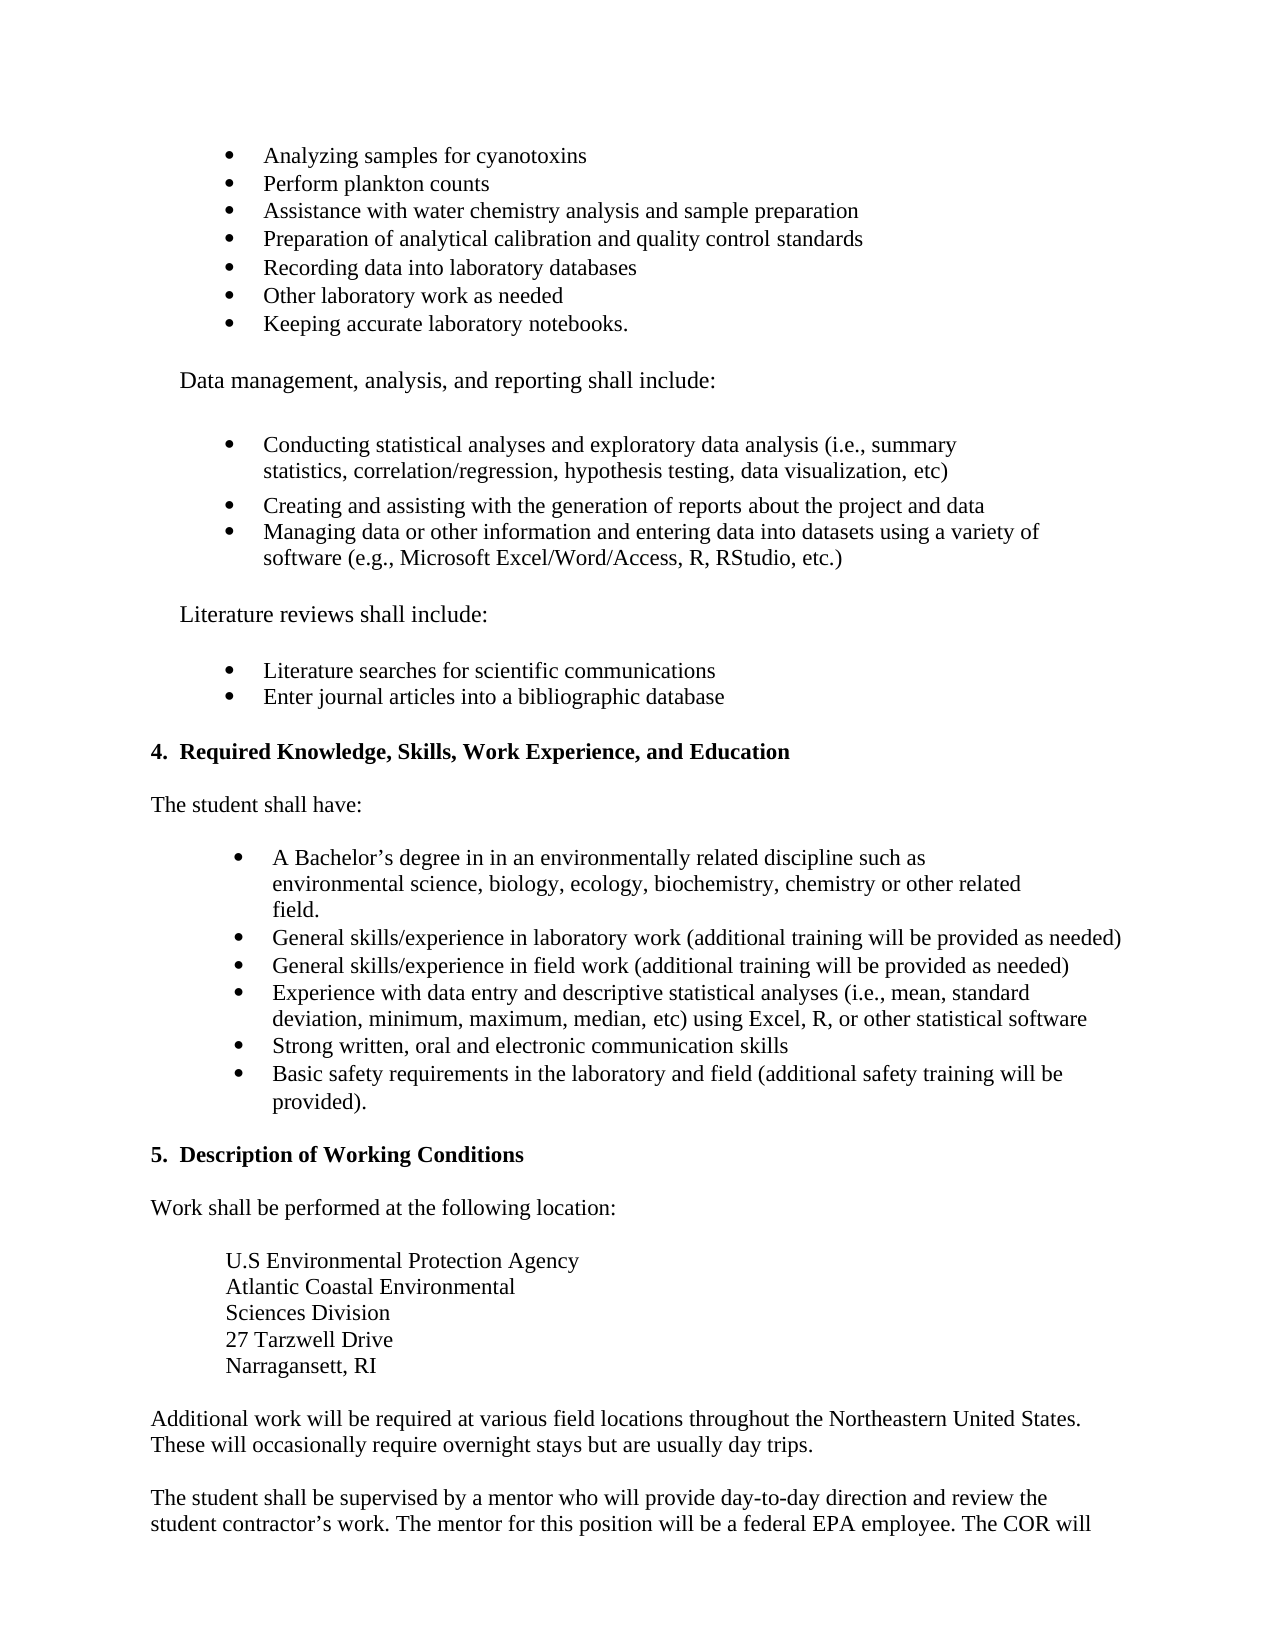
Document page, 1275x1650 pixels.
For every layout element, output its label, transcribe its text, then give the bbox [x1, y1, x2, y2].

list Strong written, oral and electronic communication skills [234, 1031, 1137, 1059]
text U.S Environmental Protection Agency [225, 1247, 580, 1273]
list Literature searches for scientific communications [225, 657, 1117, 683]
text Atlantic Coastal Environmental Sciences Division [225, 1273, 580, 1326]
subtitle Required Knowledge, Skills, Work Experience, and Education [151, 738, 1137, 764]
list Basic safety requirements in the laboratory and field (additional safety training will be provided). [234, 1059, 1137, 1115]
text Literature reviews shall include: [179, 601, 1137, 628]
list A Bachelor’s degree in in an environmentally related discipline such as environmental science, biology, ecology, biochemistry, chemistry or other related field. [234, 843, 1027, 923]
text The student shall have: [151, 791, 1137, 817]
list General skills/experience in field work (additional training will be provided as needed) [234, 951, 1137, 979]
list Managing data or other information and entering data into datasets using a variety of software (e.g., Microsoft Excel/Word/Access, R, RStudio, etc.) [225, 518, 1117, 571]
list Keeping accurate laboratory notebooks. [225, 309, 1137, 337]
list Conducting statistical analyses and exploratory data analysis (i.e., summary statistics, correlation/regression, hypothesis testing, data visualization, etc) [225, 431, 1040, 483]
text Work shall be performed at the following location: [150, 1194, 1137, 1221]
text Narragansett, RI [225, 1352, 1137, 1378]
list Other laboratory work as needed [225, 281, 1137, 309]
list Perform plankton counts [225, 169, 1137, 197]
text 27 Tarzwell Drive [225, 1326, 580, 1352]
text Data management, analysis, and reporting shall include: [179, 366, 1137, 394]
list General skills/experience in laboratory work (additional training will be provided as needed) [234, 923, 1137, 951]
subtitle Description of Working Conditions [151, 1141, 1137, 1168]
list Preparation of analytical calibration and quality control standards [225, 224, 1137, 252]
list Enter journal articles into a bibliographic database [225, 683, 1117, 709]
list Assistance with water chemistry analysis and sample preparation [225, 197, 1137, 224]
text Additional work will be required at various field locations throughout the Northeastern United States. These will occasionally require overnight stays but are usually day trips. [150, 1405, 1120, 1458]
list Creating and assisting with the generation of reports about the project and data [225, 492, 1040, 518]
list Experience with data entry and descriptive statistical analyses (i.e., mean, standard deviation, minimum, maximum, median, etc) using Excel, R, or other statistical software [234, 979, 1104, 1031]
list Analyzing samples for cyanotoxins [225, 141, 1137, 169]
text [150, 1484, 1120, 1537]
list Recording data into laboratory databases [225, 253, 1137, 281]
